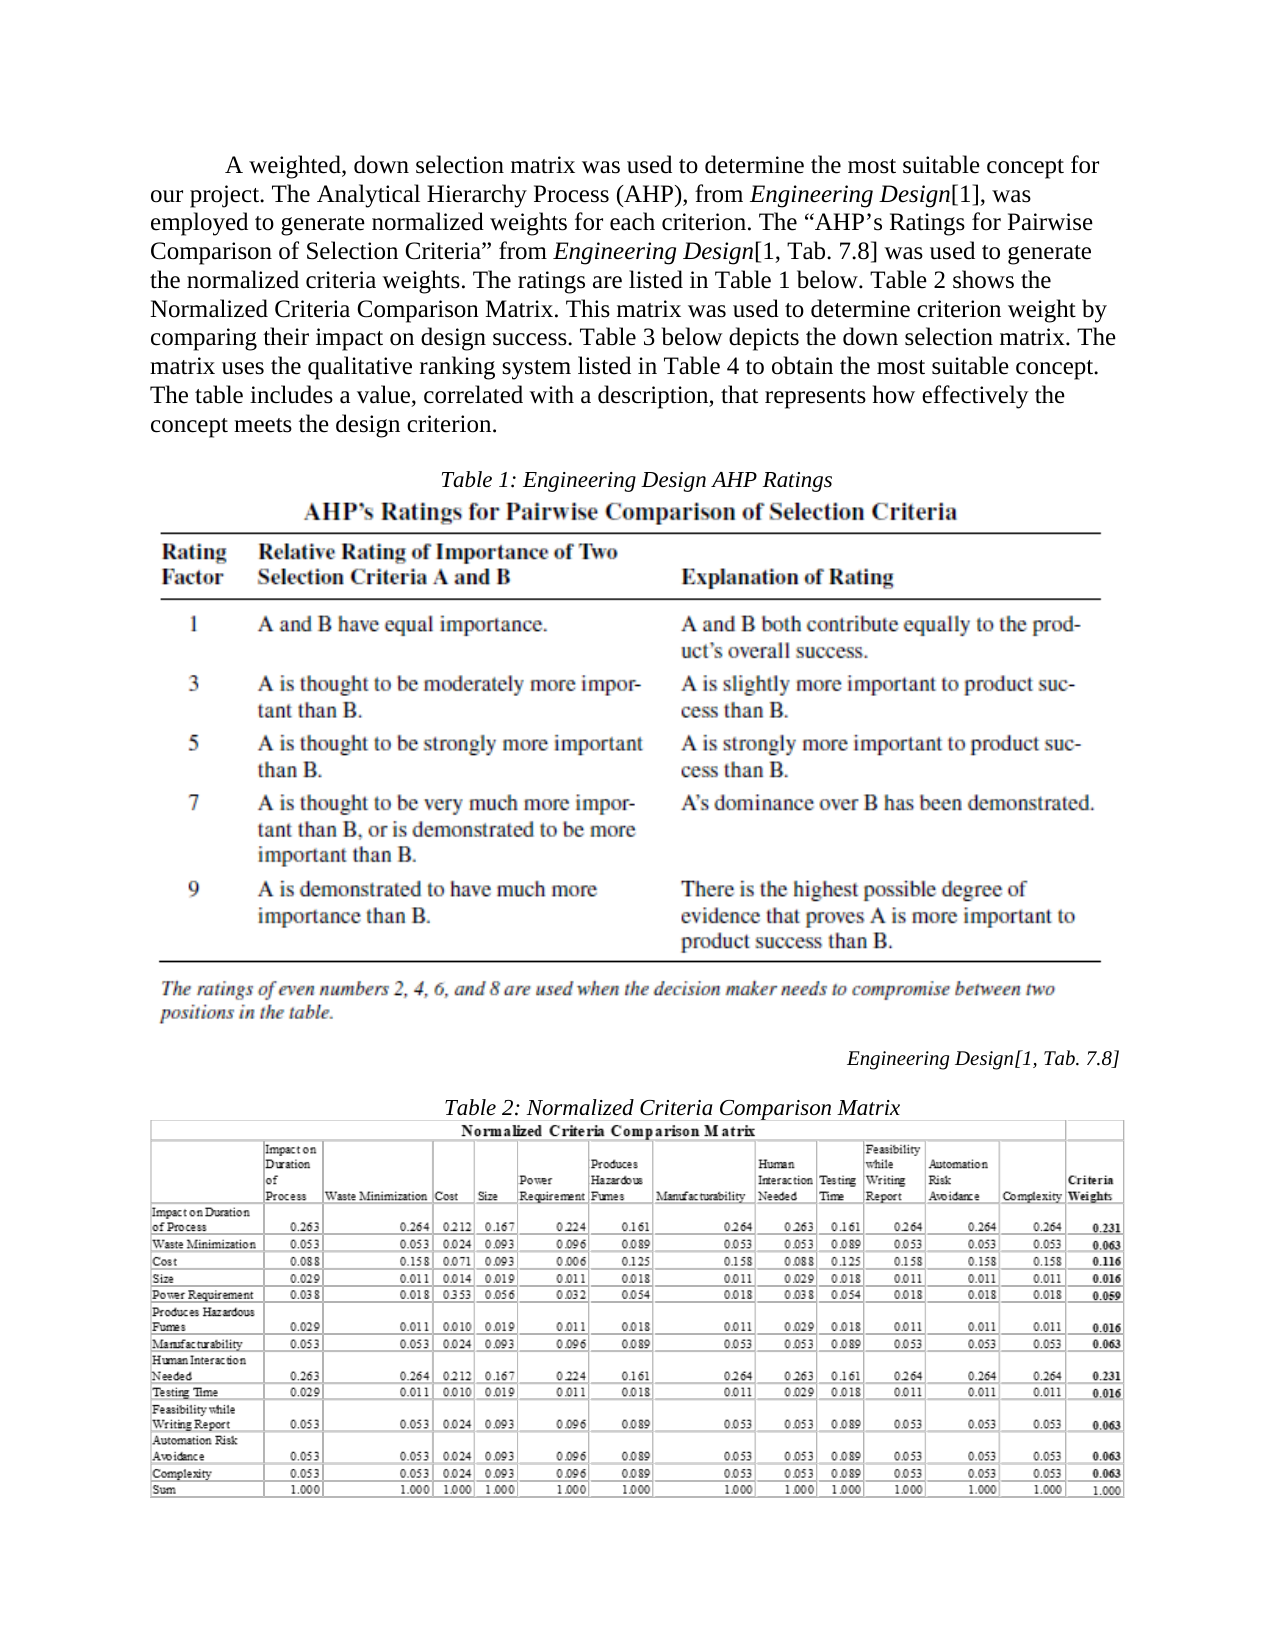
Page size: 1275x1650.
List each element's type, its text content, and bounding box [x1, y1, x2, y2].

picture [150, 1120, 1125, 1500]
text A weighted, down selection matrix was used to determine the most suitable concept for our project. The Analytical Hierarchy Process (AHP), from Engineering Design[1], was employed to generate normalized weights for each criterion. The “AHP’s Ratings for Pairwise Comparison of Selection Criteria” from Engineering Design[1, Tab. 7.8] was used to generate the normalized criteria weights. The ratings are listed in Table 1 below. Table 2 shows the Normalized Criteria Comparison Matrix. This matrix was used to determine criterion weight by comparing their impact on design success. Table 3 below depicts the down selection matrix. The matrix uses the qualitative ranking system listed in Table 4 to obtain the most suitable concept. The table includes a value, correlated with a description, that represents how effectively the concept meets the design criterion. [150, 150, 1125, 438]
picture [150, 492, 1119, 1041]
text Engineering Design[1, Tab. 7.8] [150, 1045, 1125, 1069]
text Table 2: Normalized Criteria Comparison Matrix [150, 1093, 1125, 1120]
text Table 1: Engineering Design AHP Ratings [150, 467, 1125, 493]
